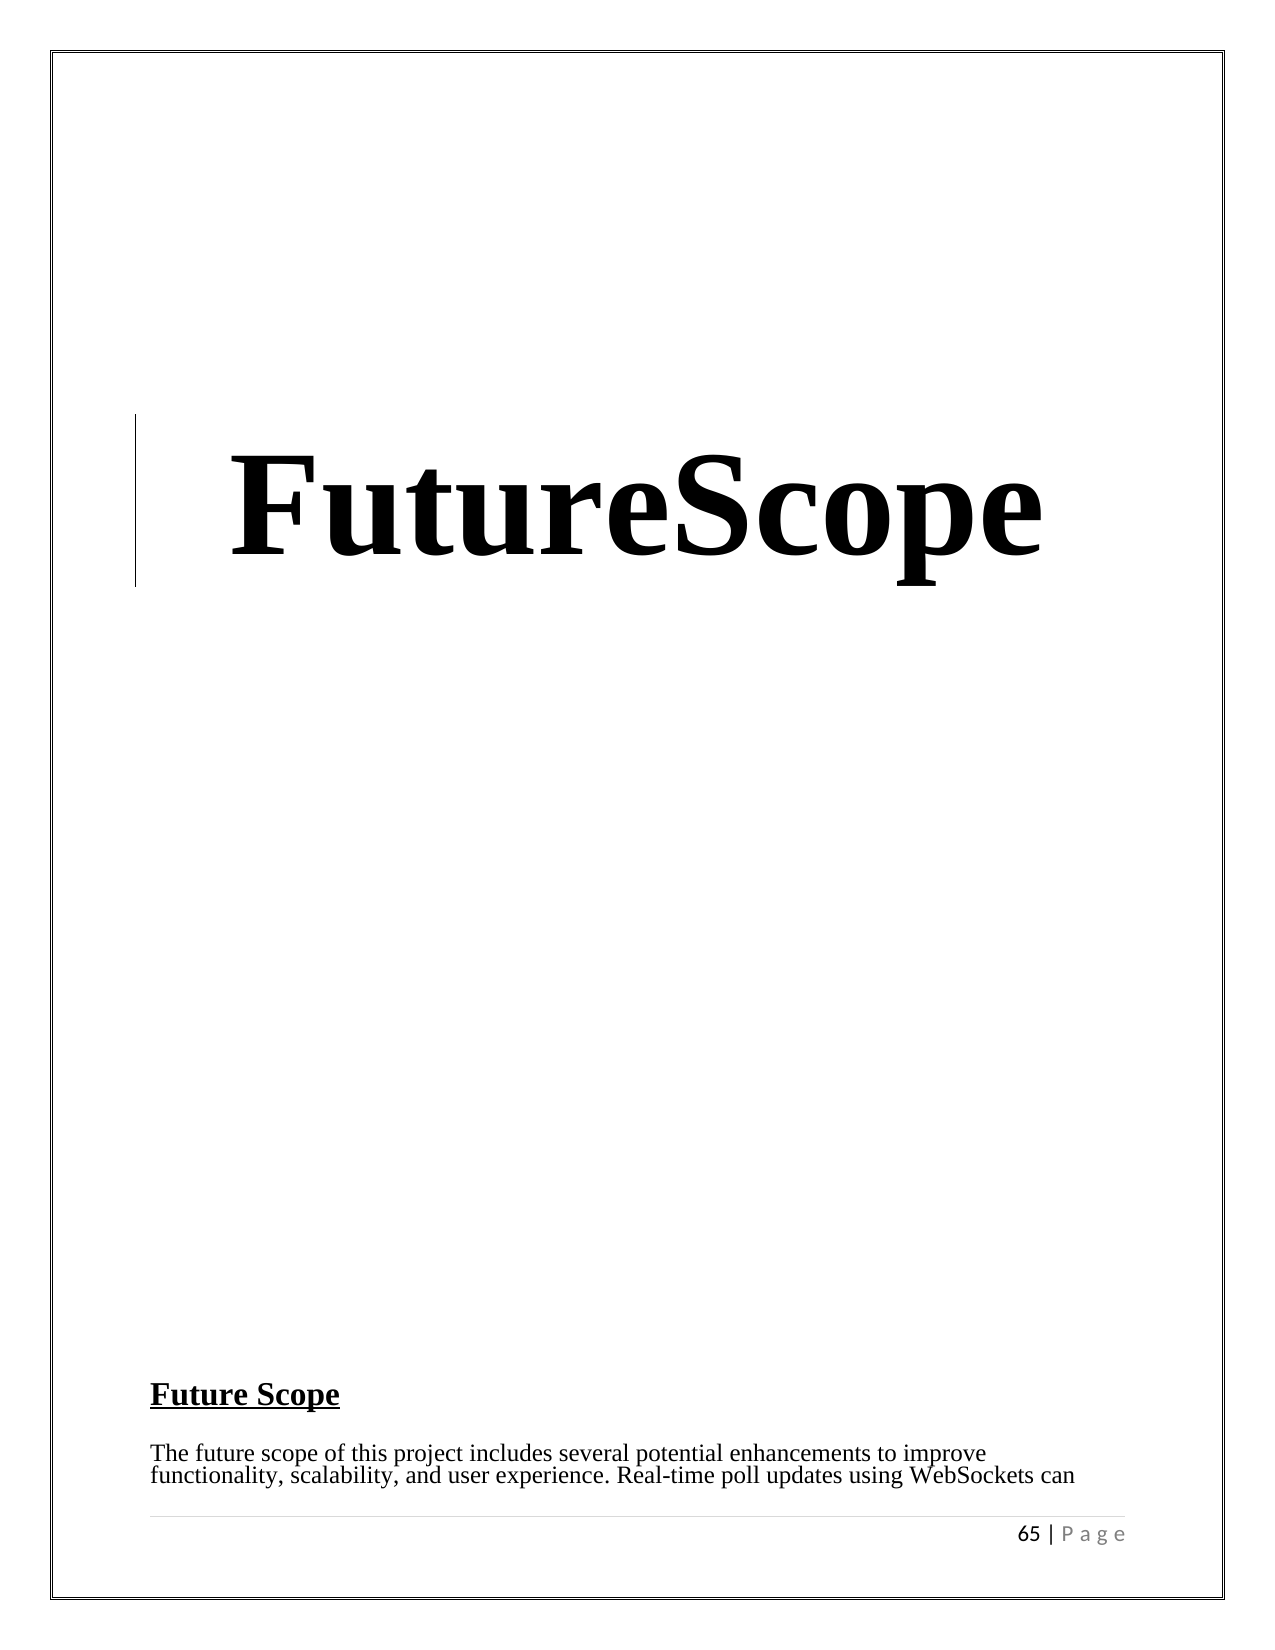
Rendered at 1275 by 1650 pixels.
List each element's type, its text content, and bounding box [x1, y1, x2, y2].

text Future Scope [150, 1374, 1125, 1413]
text FutureScope [150, 414, 1125, 587]
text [150, 1443, 1125, 1488]
